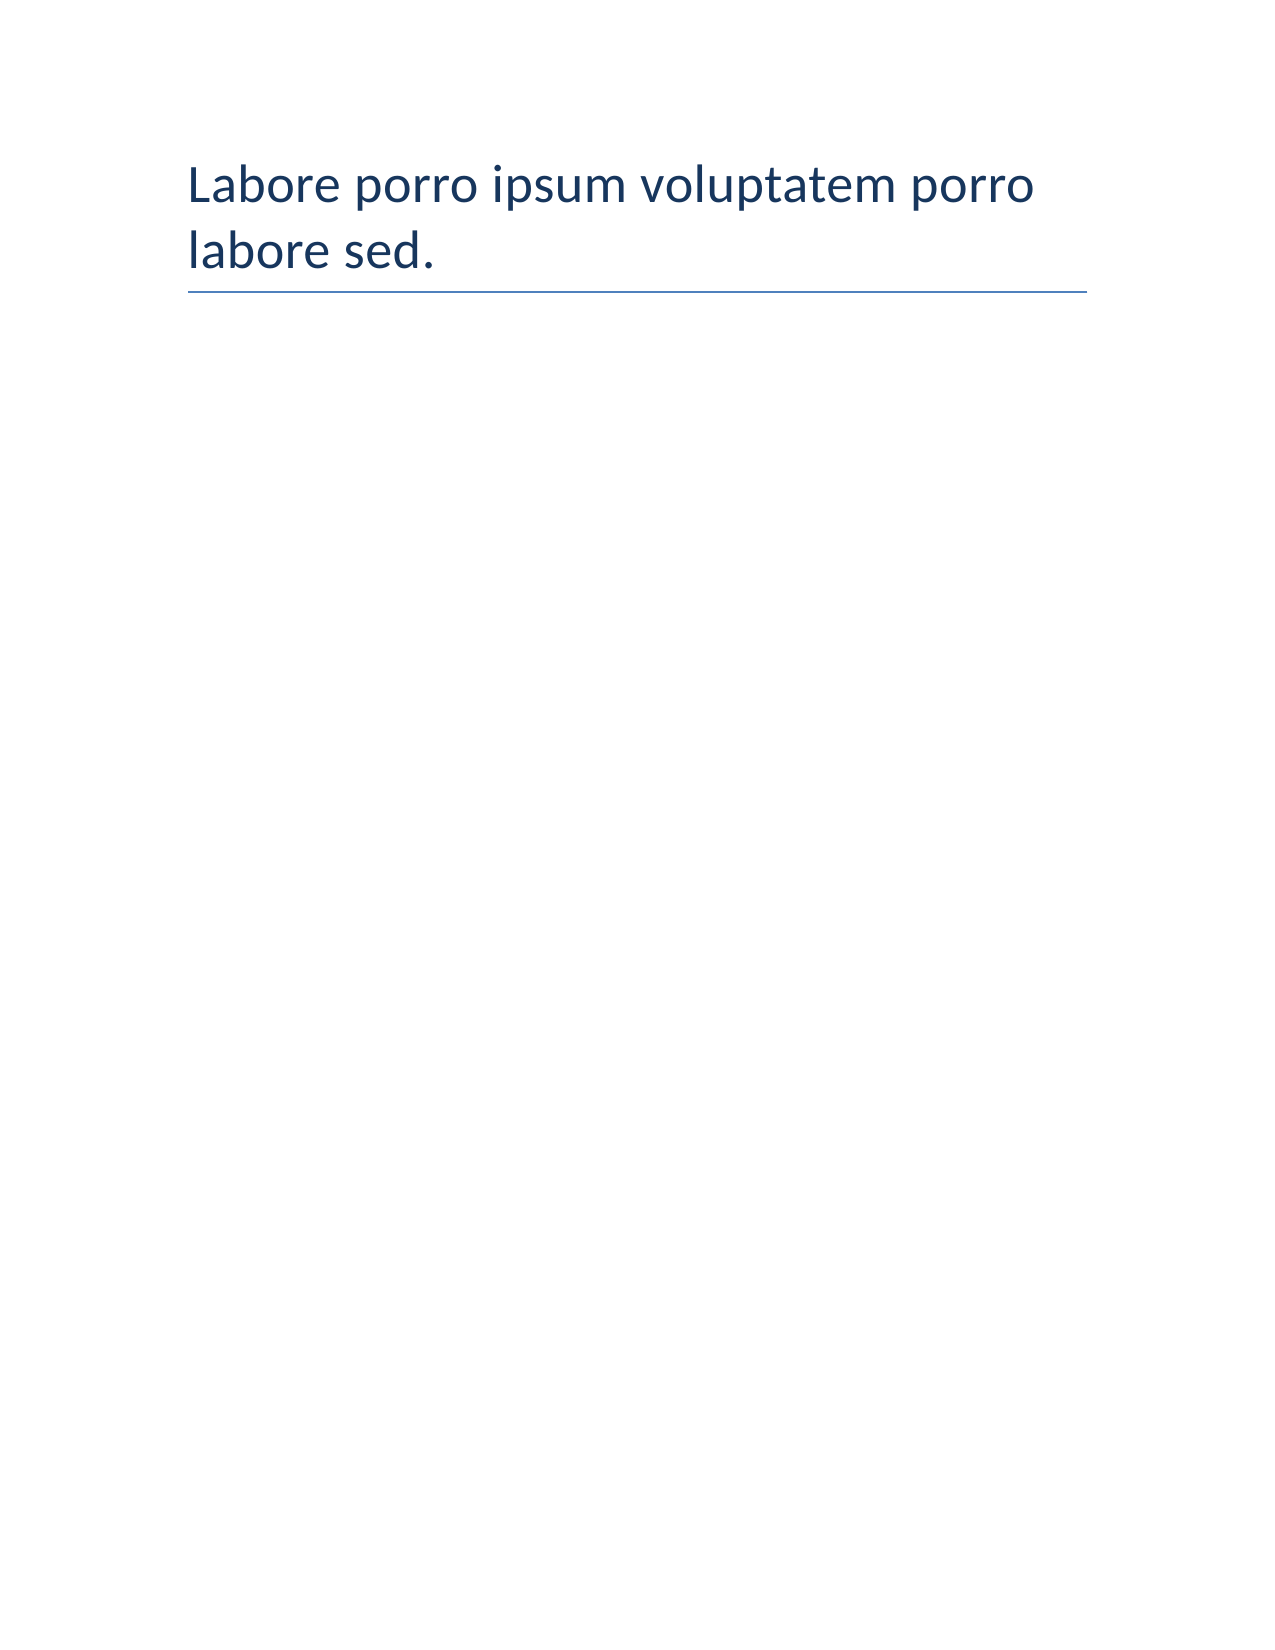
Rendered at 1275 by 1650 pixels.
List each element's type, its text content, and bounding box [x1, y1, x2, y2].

title Labore porro ipsum voluptatem porro labore sed. [187, 150, 1087, 293]
